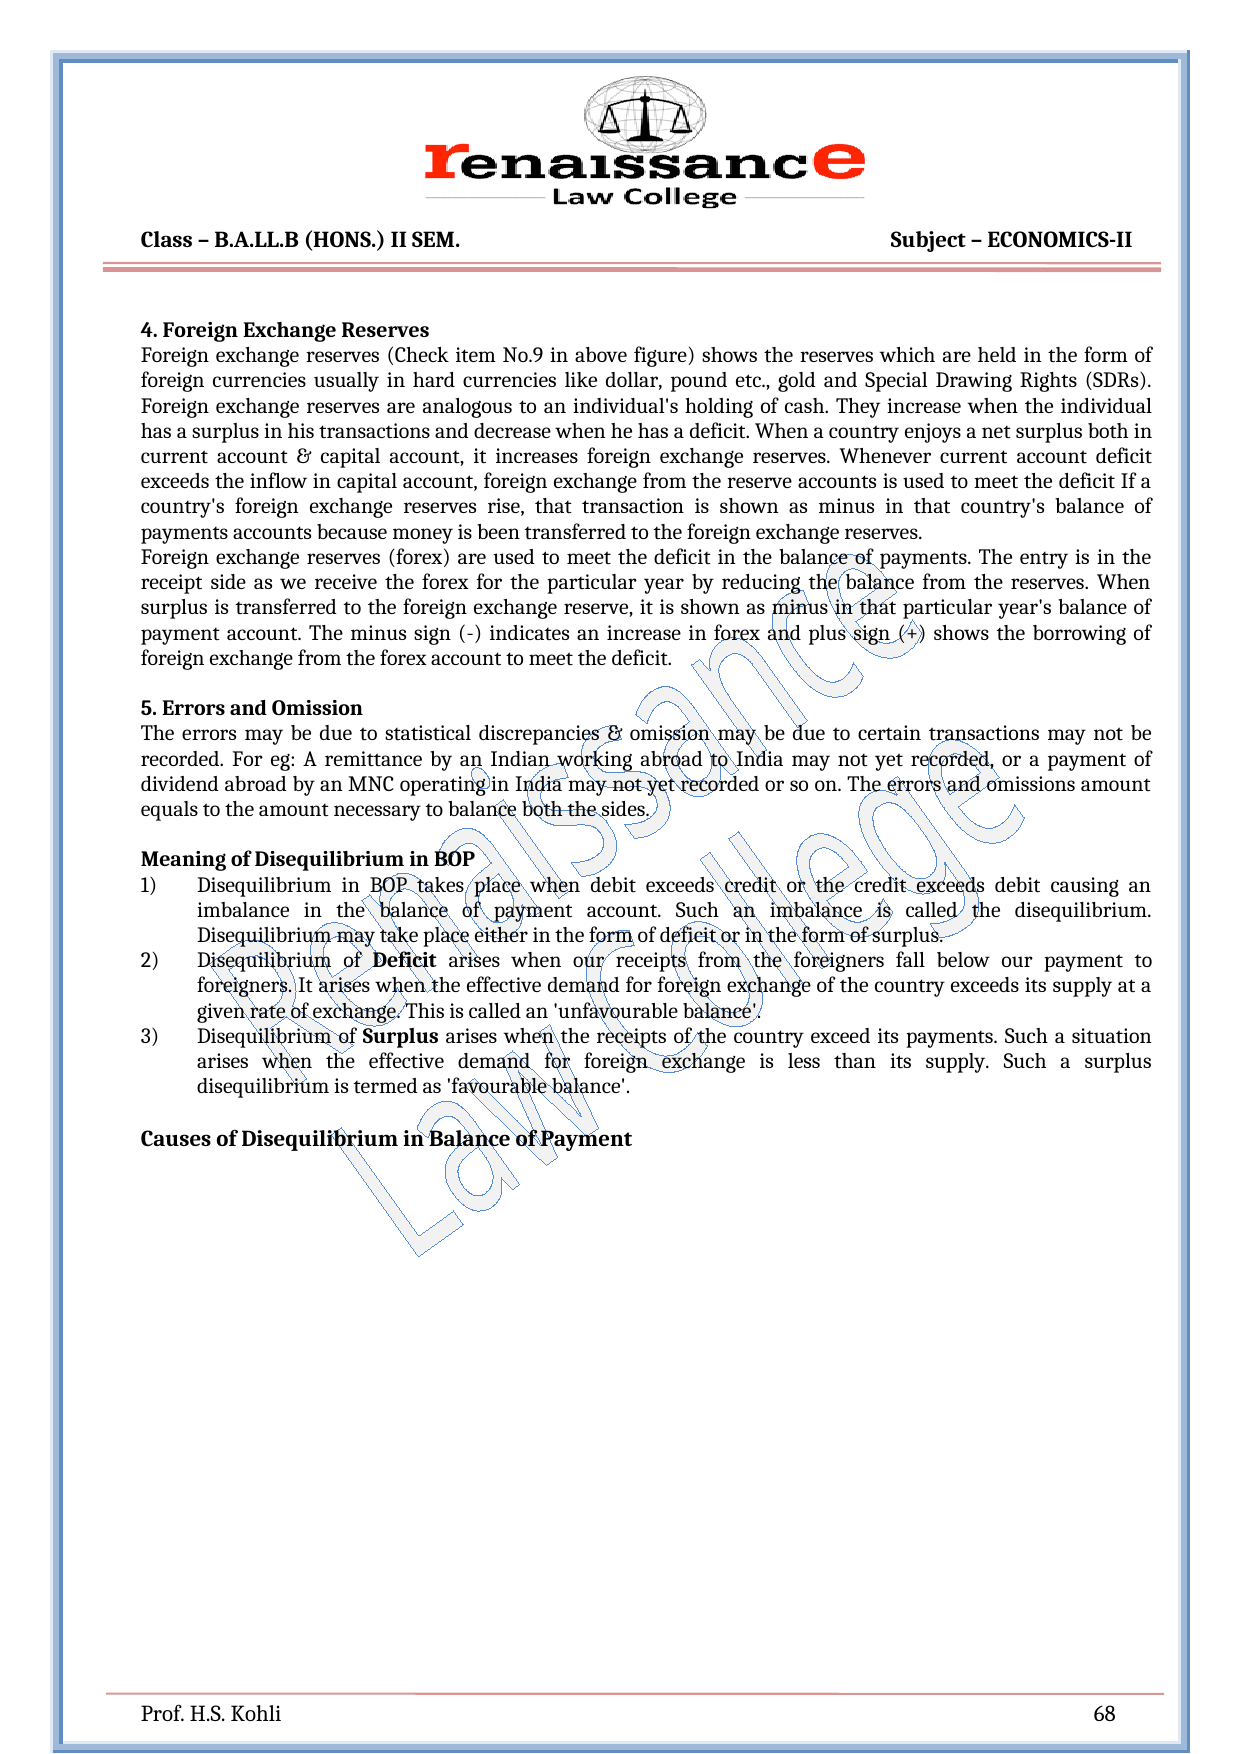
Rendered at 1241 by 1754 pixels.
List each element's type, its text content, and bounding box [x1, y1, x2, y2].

text Foreign exchange reserves (Check item No.9 in above figure) shows the reserves which are held in the form of foreign currencies usually in hard currencies like dollar, pound etc., gold and Special Drawing Rights (SDRs). Foreign exchange reserves are analogous to an individual's holding of cash. They increase when the individual has a surplus in his transactions and decrease when he has a deficit. When a country enjoys a net surplus both in current account & capital account, it increases foreign exchange reserves. Whenever current account deficit exceeds the inflow in capital account, foreign exchange from the reserve accounts is used to meet the deficit If a country's foreign exchange reserves rise, that transaction is shown as minus in that country's balance of payments accounts because money is been transferred to the foreign exchange reserves. [141, 343, 1153, 544]
list Disequilibrium in BOP takes place when debit exceeds credit or the credit exceeds debit causing an imbalance in the balance of payment account. Such an imbalance is called the disequilibrium. Disequilibrium may take place either in the form of deficit or in the form of surplus. [141, 872, 1153, 948]
subtitle 4. Foreign Exchange Reserves [141, 318, 1153, 343]
text Meaning of Disequilibrium in BOP [141, 847, 1153, 872]
list Disequilibrium of Deficit arises when our receipts from the foreigners fall below our payment to foreigners. It arises when the effective demand for foreign exchange of the country exceeds its supply at a given rate of exchange. This is called an 'unfavourable balance'. [141, 948, 1153, 1023]
text Foreign exchange reserves (forex) are used to meet the deficit in the balance of payments. The entry is in the receipt side as we receive the forex for the particular year by reducing the balance from the reserves. When surplus is transferred to the foreign exchange reserve, it is shown as minus in that particular year's balance of payment account. The minus sign (-) indicates an increase in forex and plus sign (+) shows the borrowing of foreign exchange from the forex account to meet the deficit. [141, 544, 1153, 671]
text The errors may be due to statistical discrepancies & omission may be due to certain transactions may not be recorded. For eg: A remittance by an Indian working abroad to India may not yet recorded, or a payment of dividend abroad by an MNC operating in India may not yet recorded or so on. The errors and omissions amount equals to the amount necessary to balance both the sides. [141, 721, 1153, 822]
subtitle 5. Errors and Omission [141, 696, 1153, 721]
subtitle Causes of Disequilibrium in Balance of Payment [141, 1126, 1153, 1152]
picture [401, 74, 893, 209]
list Disequilibrium of Surplus arises when the receipts of the country exceed its payments. Such a situation arises when the effective demand for foreign exchange is less than its supply. Such a surplus disequilibrium is termed as 'favourable balance'. [141, 1023, 1153, 1099]
